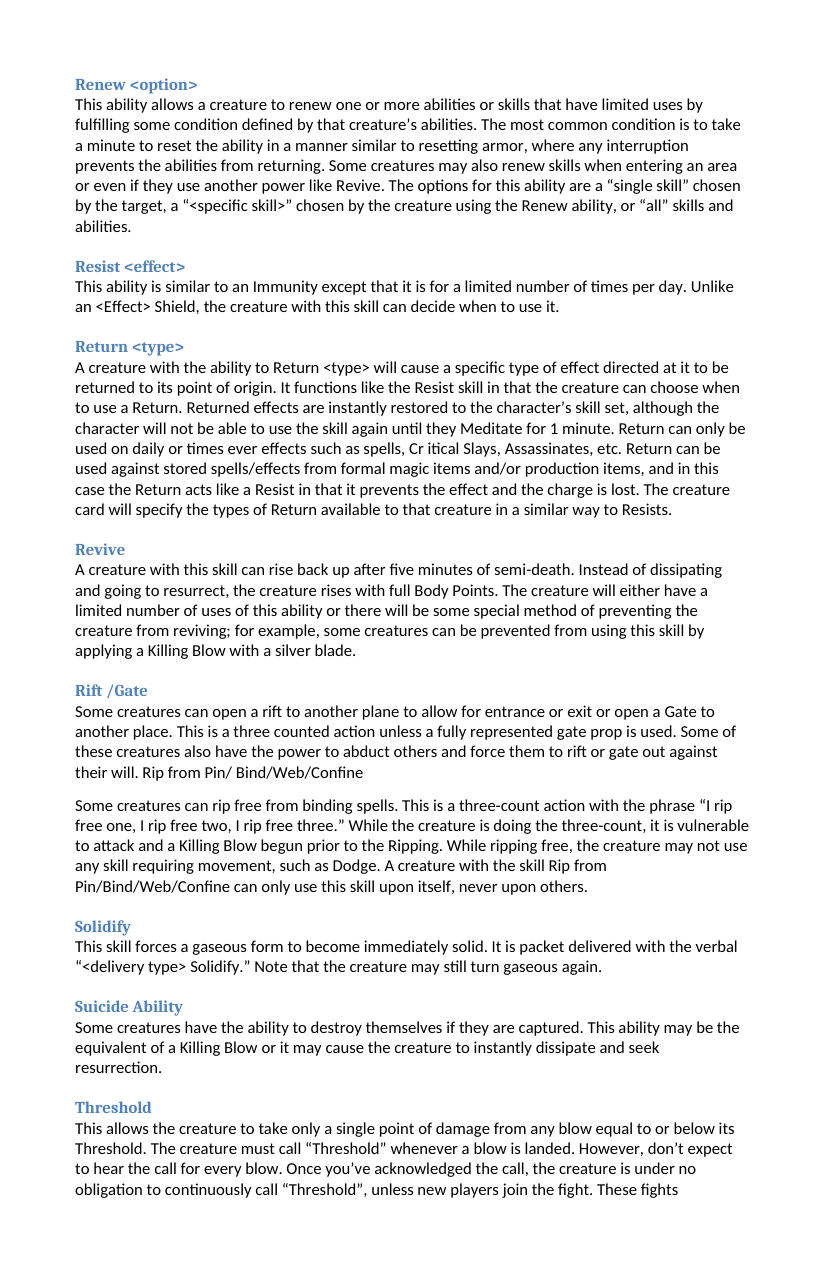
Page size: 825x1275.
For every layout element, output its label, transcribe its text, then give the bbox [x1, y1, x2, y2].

text Some creatures have the ability to destroy themselves if they are captured. This ability may be the equivalent of a Killing Blow or it may cause the creature to instantly dissipate and seek resurrection. [75, 1017, 750, 1078]
text Some creatures can open a rift to another plane to allow for entrance or exit or open a Gate to another place. This is a three counted action unless a fully represented gate prop is used. Some of these creatures also have the power to abduct others and force them to rift or gate out against their will. Rip from Pin/ Bind/Web/Confine [75, 701, 750, 782]
text Some creatures can rip free from binding spells. This is a three-count action with the phrase “I rip free one, I rip free two, I rip free three.” While the creature is doing the three-count, it is vulnerable to attack and a Killing Blow begun prior to the Ripping. While ripping free, the creature may not use any skill requiring movement, such as Dodge. A creature with the skill Rip from Pin/Bind/Web/Confine can only use this skill upon itself, never upon others. [75, 795, 750, 896]
text This ability is similar to an Immunity except that it is for a limited number of times per day. Unlike an <Effect> Shield, the creature with this skill can decide when to use it. [75, 276, 750, 317]
subtitle Resist <effect> [75, 257, 750, 276]
subtitle Rift /Gate [75, 682, 750, 701]
text A creature with this skill can rise back up after five minutes of semi-death. Instead of dissipating and going to resurrect, the creature rises with full Body Points. The creature will either have a limited number of uses of this ability or there will be some special method of preventing the creature from reviving; for example, some creatures can be prevented from using this skill by applying a Killing Blow with a silver blade. [75, 559, 750, 661]
subtitle Threshold [75, 1099, 750, 1118]
text This skill forces a gaseous form to become immediately solid. It is packet delivered with the verbal “<delivery type> Solidify.” Note that the creature may still turn gaseous again. [75, 936, 750, 977]
subtitle Return <type> [75, 338, 750, 357]
text This ability allows a creature to renew one or more abilities or skills that have limited uses by fulfilling some condition defined by that creature’s abilities. The most common condition is to take a minute to reset the ability in a manner similar to resetting armor, where any interruption prevents the abilities from returning. Some creatures may also renew skills when entering an area or even if they use another power like Revive. The options for this ability are a “single skill” chosen by the target, a “<specific skill>” chosen by the creature using the Renew ability, or “all” skills and abilities. [75, 94, 750, 236]
subtitle Solidify [75, 917, 750, 936]
subtitle Renew <option> [75, 75, 750, 94]
text A creature with the ability to Return <type> will cause a specific type of effect directed at it to be returned to its point of origin. It functions like the Resist skill in that the creature can choose when to use a Return. Returned effects are instantly restored to the character’s skill set, although the character will not be able to use the skill again until they Meditate for 1 minute. Return can only be used on daily or times ever effects such as spells, Cr itical Slays, Assassinates, etc. Return can be used against stored spells/effects from formal magic items and/or production items, and in this case the Return acts like a Resist in that it prevents the effect and the charge is lost. The creature card will specify the types of Return available to that creature in a similar way to Resists. [75, 357, 750, 519]
subtitle Suicide Ability [75, 998, 750, 1017]
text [75, 1118, 750, 1199]
subtitle Revive [75, 540, 750, 559]
